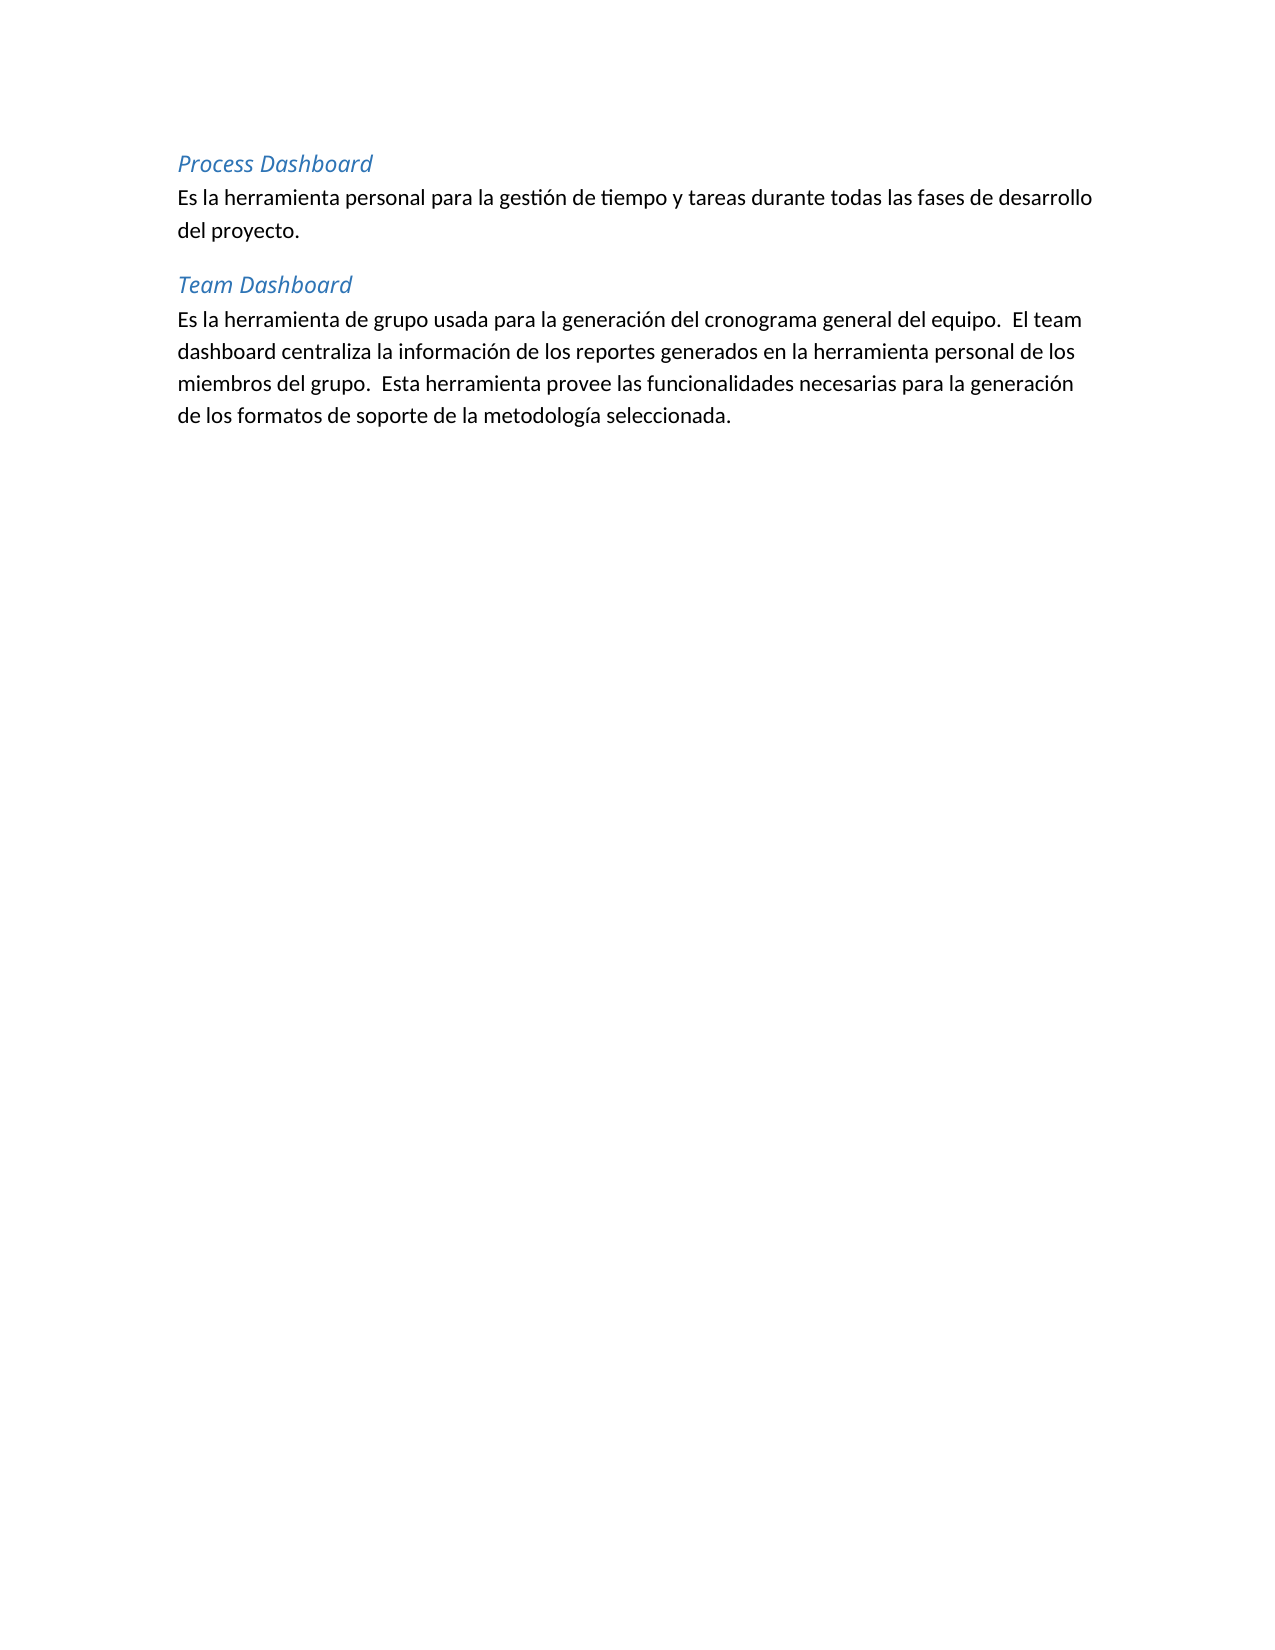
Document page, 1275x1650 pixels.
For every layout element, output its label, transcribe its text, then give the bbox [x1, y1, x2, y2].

text Es la herramienta personal para la gestión de tiempo y tareas durante todas las fases de desarrollo del proyecto. [177, 183, 1098, 244]
text Es la herramienta de grupo usada para la generación del cronograma general del equipo. El team dashboard centraliza la información de los reportes generados en la herramienta personal de los miembros del grupo. Esta herramienta provee las funcionalidades necesarias para la generación de los formatos de soporte de la metodología seleccionada. [177, 305, 1098, 429]
subtitle Process Dashboard [177, 148, 1098, 179]
subtitle Team Dashboard [177, 269, 1098, 300]
